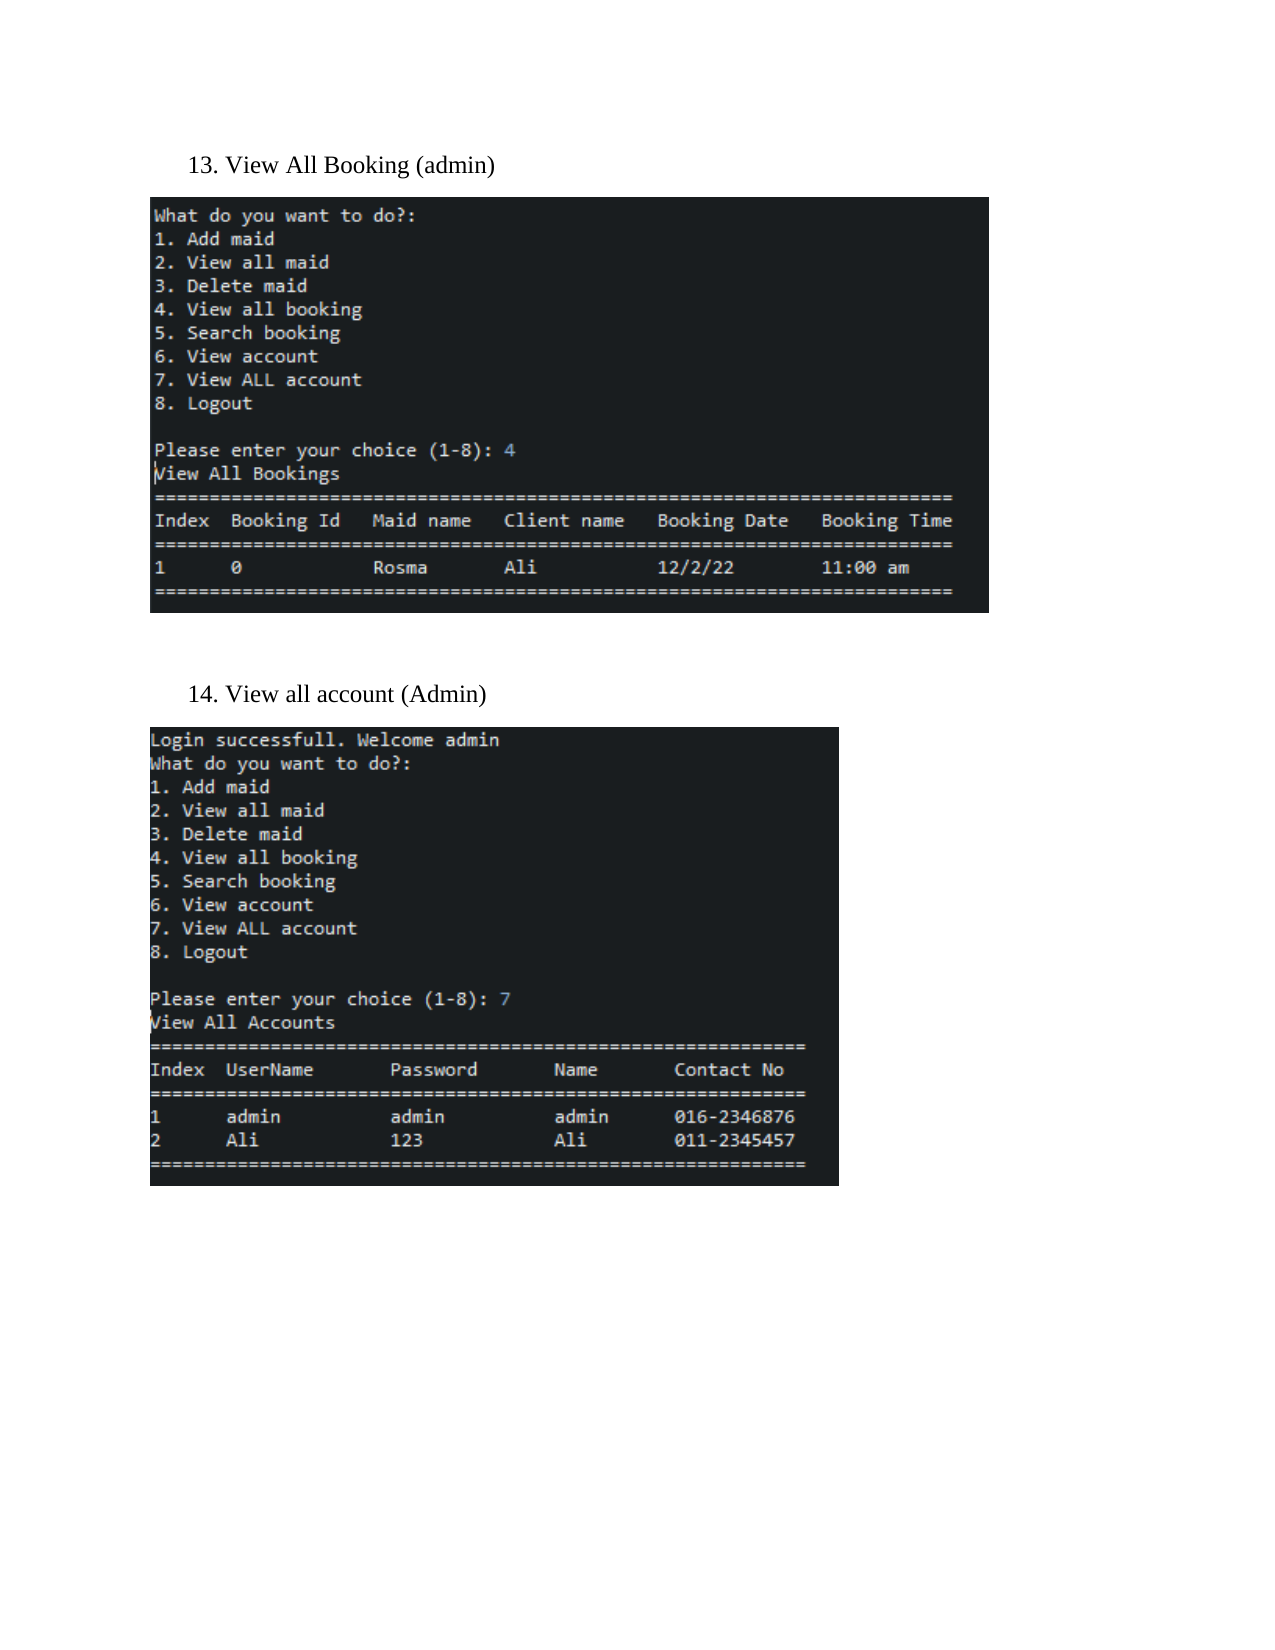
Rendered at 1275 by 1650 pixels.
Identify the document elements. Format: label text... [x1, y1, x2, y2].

list View all account (Admin) [187, 679, 1125, 708]
list View All Booking (admin) [187, 150, 1125, 179]
picture [150, 727, 839, 1186]
picture [150, 197, 989, 613]
